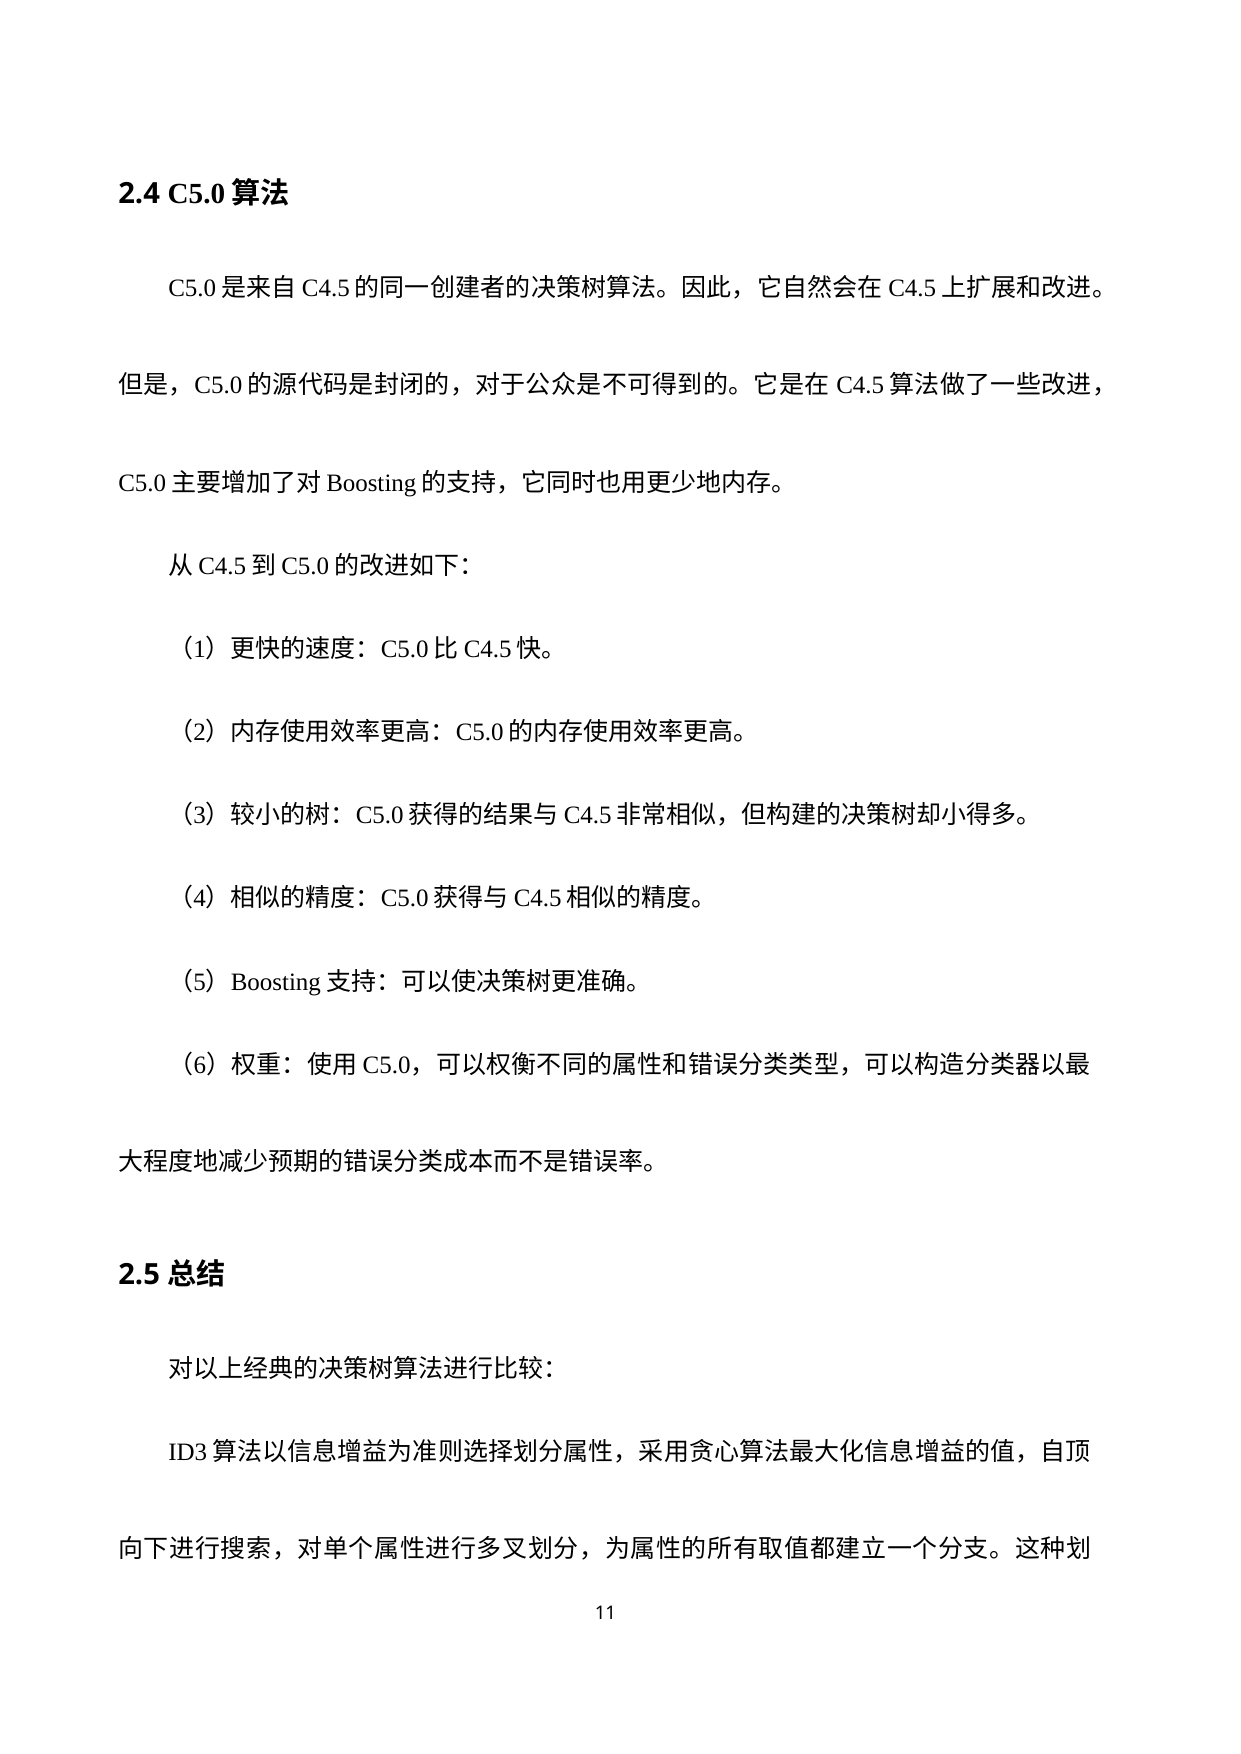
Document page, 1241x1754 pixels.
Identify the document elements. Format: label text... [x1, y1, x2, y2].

text （5）Boosting支持：可以使决策树更准确。 [118, 947, 1092, 1012]
subtitle 2.4 C5.0算法 [118, 159, 1092, 224]
text 从C4.5到C5.0的改进如下： [118, 531, 1092, 596]
text （4）相似的精度：C5.0获得与C4.5相似的精度。 [118, 863, 1092, 928]
text （6）权重：使用C5.0，可以权衡不同的属性和错误分类类型，可以构造分类器以最大程度地减少预期的错误分类成本而不是错误率。 [118, 1030, 1092, 1192]
text （3）较小的树：C5.0获得的结果与C4.5非常相似，但构建的决策树却小得多。 [118, 780, 1092, 845]
text C5.0是来自C4.5的同一创建者的决策树算法。因此，它自然会在C4.5上扩展和改进。但是，C5.0的源代码是封闭的，对于公众是不可得到的。它是在C4.5算法做了一些改进，C5.0主要增加了对Boosting的支持，它同时也用更少地内存。 [118, 253, 1092, 513]
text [118, 1417, 1092, 1579]
subtitle 2.5 总结 [118, 1239, 1092, 1304]
text 对以上经典的决策树算法进行比较： [118, 1334, 1092, 1399]
text （2）内存使用效率更高：C5.0的内存使用效率更高。 [118, 697, 1092, 762]
text （1）更快的速度：C5.0比C4.5快。 [118, 614, 1092, 679]
